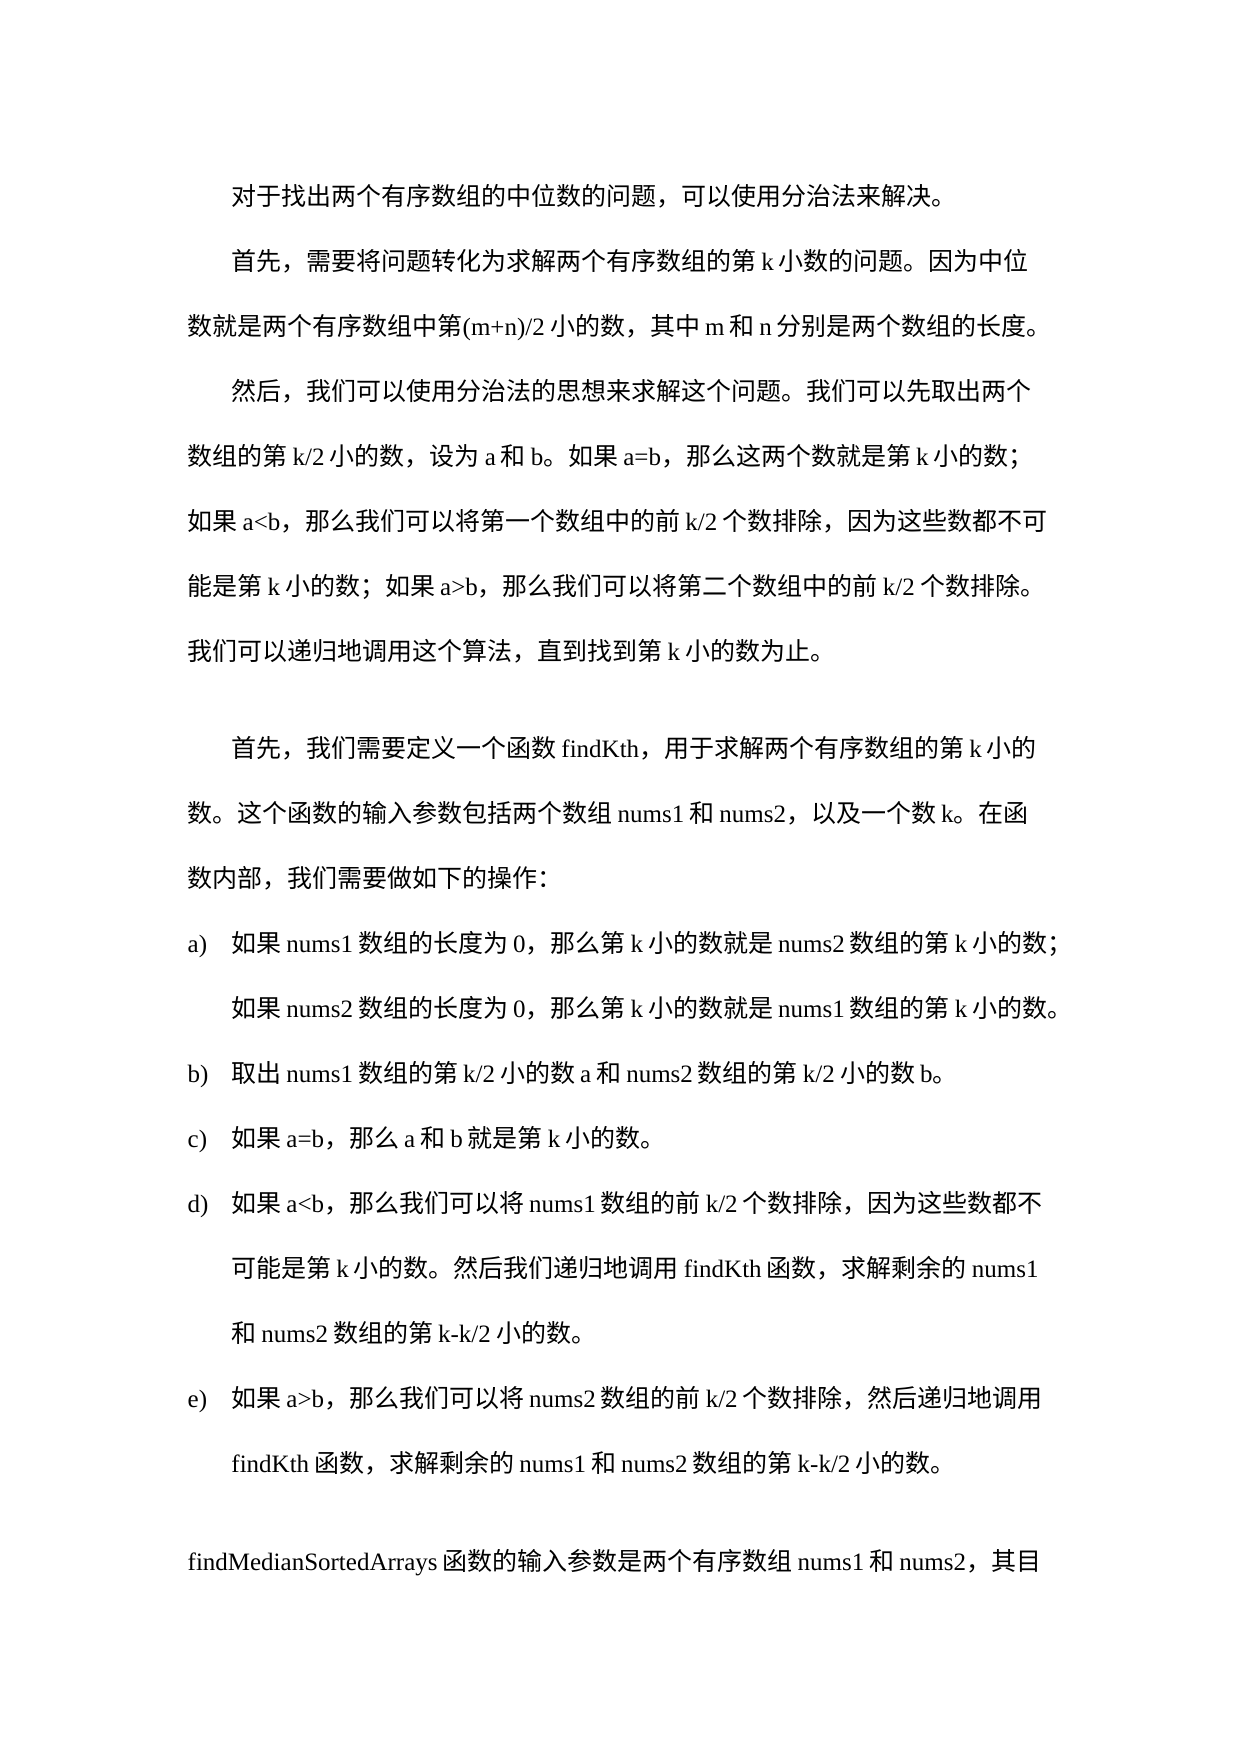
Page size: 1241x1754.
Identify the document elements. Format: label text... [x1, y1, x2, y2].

list 取出nums1数组的第k/2小的数a和nums2数组的第k/2小的数b。 [187, 1039, 1053, 1104]
text 首先，我们需要定义一个函数findKth，用于求解两个有序数组的第k小的数。这个函数的输入参数包括两个数组nums1和nums2，以及一个数k。在函数内部，我们需要做如下的操作： [187, 714, 1053, 909]
list 如果a=b，那么a和b就是第k小的数。 [187, 1104, 1053, 1169]
text 然后，我们可以使用分治法的思想来求解这个问题。我们可以先取出两个数组的第k/2小的数，设为a和b。如果a=b，那么这两个数就是第k小的数；如果a<b，那么我们可以将第一个数组中的前k/2个数排除，因为这些数都不可能是第k小的数；如果a>b，那么我们可以将第二个数组中的前k/2个数排除。 [187, 357, 1053, 617]
list 如果nums1数组的长度为0，那么第k小的数就是nums2数组的第k小的数；如果nums2数组的长度为0，那么第k小的数就是nums1数组的第k小的数。 [187, 909, 1053, 1039]
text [187, 1527, 1053, 1592]
list 对于找出两个有序数组的中位数的问题，可以使用分治法来解决。 [187, 162, 1053, 227]
text 首先，需要将问题转化为求解两个有序数组的第k小数的问题。因为中位数就是两个有序数组中第(m+n)/2小的数，其中m和n分别是两个数组的长度。 [187, 227, 1053, 357]
text 我们可以递归地调用这个算法，直到找到第k小的数为止。 [187, 617, 1053, 682]
list 如果a<b，那么我们可以将nums1数组的前k/2个数排除，因为这些数都不可能是第k小的数。然后我们递归地调用findKth函数，求解剩余的nums1和nums2数组的第k-k/2小的数。 [187, 1169, 1053, 1364]
list 如果a>b，那么我们可以将nums2数组的前k/2个数排除，然后递归地调用findKth函数，求解剩余的nums1和nums2数组的第k-k/2小的数。 [187, 1364, 1053, 1494]
